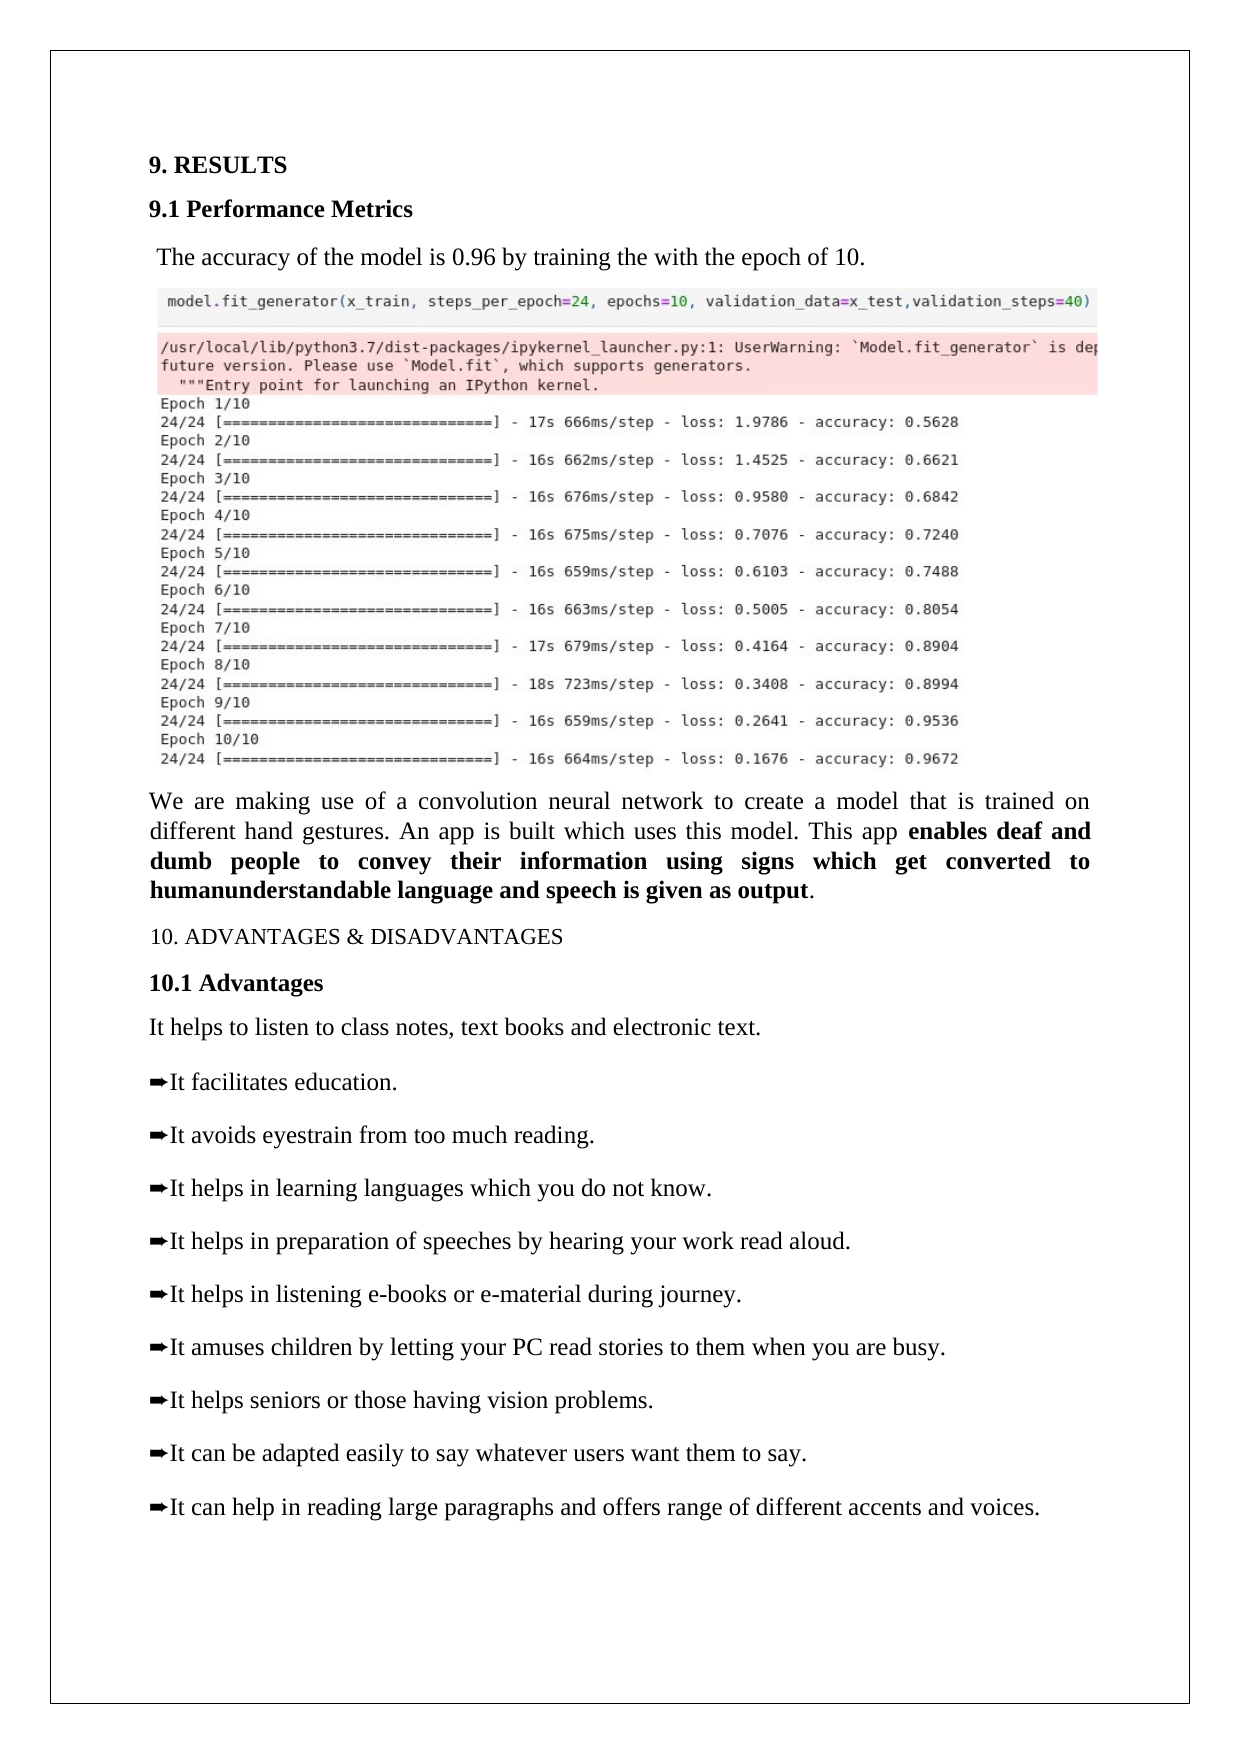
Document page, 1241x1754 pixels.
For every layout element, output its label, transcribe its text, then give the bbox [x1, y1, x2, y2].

text ➨It helps in preparation of speeches by hearing your work read aloud. [148, 1222, 1098, 1257]
text ➨It avoids eyestrain from too much reading. [148, 1116, 1098, 1150]
subtitle 9. RESULTS [148, 151, 1098, 179]
text ➨It can help in reading large paragraphs and offers range of different accents and voices. [148, 1488, 1098, 1522]
text 10. ADVANTAGES & DISADVANTAGES [150, 923, 1098, 949]
text It helps to listen to class notes, text books and electronic text. [148, 1012, 1098, 1041]
subtitle 10.1 Advantages [148, 968, 1098, 997]
text We are making use of a convolution neural network to create a model that is trained on different hand gestures. An app is built which uses this model. This app enables deaf and dumb people to convey their information using signs which get converted to humanunderstandable language and speech is given as output. [148, 786, 1091, 904]
text ➨It helps seniors or those having vision problems. [148, 1382, 1098, 1416]
text ➨It can be adapted easily to say whatever users want them to say. [148, 1435, 1098, 1469]
text ➨It facilitates education. [148, 1063, 1098, 1097]
text ➨It helps in learning languages which you do not know. [148, 1169, 1098, 1203]
text The accuracy of the model is 0.96 by training the with the epoch of 10. [150, 242, 1098, 271]
text ➨It helps in listening e-books or e-material during journey. [148, 1276, 1098, 1310]
text ➨It amuses children by letting your PC read stories to them when you are busy. [148, 1329, 1098, 1363]
picture [157, 288, 1098, 773]
subtitle 9.1 Performance Metrics [148, 194, 1098, 223]
